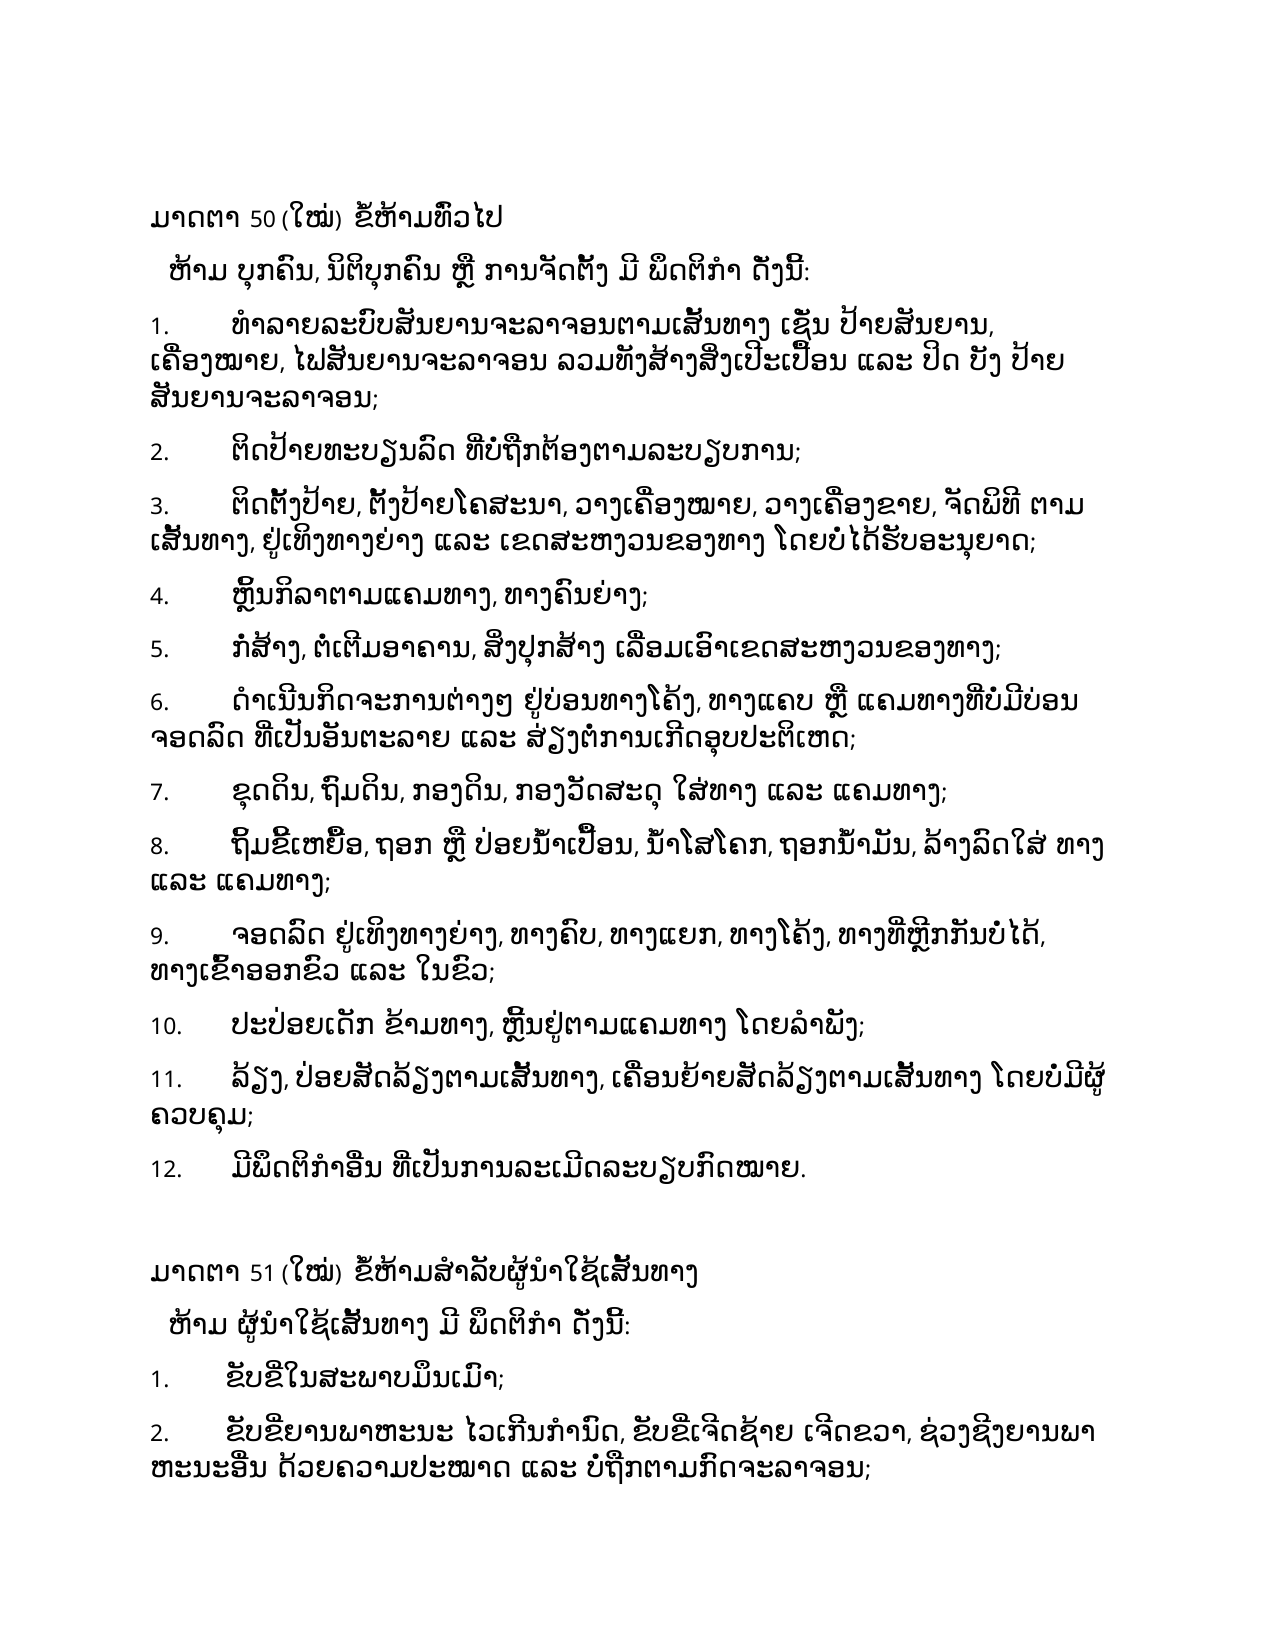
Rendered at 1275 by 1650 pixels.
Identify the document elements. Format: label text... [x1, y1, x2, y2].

text 4. ຫຼິ້ນກິລາຕາມແຄມທາງ, ທາງຄົນຍ່າງ; [150, 577, 1125, 611]
text 11. ລ້ຽງ, ປ່ອຍສັດລ້ຽງຕາມເສັ້ນທາງ, ເຄື່ອນຍ້າຍສັດລ້ຽງຕາມເສັ້ນທາງ ໂດຍບໍ່ມີຜູ້ ຄວບຄຸມ; [150, 1060, 1125, 1131]
text 1. ທຳລາຍລະບົບສັນຍານຈະລາຈອນຕາມເສັ້ນທາງ ເຊັ່ນ ປ້າຍສັນຍານ, ເຄື່ອງໝາຍ, ໄຟສັນຍານຈະລາຈອນ ລວມທັງສ້າງສິ່ງເປີະເປື້ອນ ແລະ ປິດ ບັງ ປ້າຍສັນຍານຈະລາຈອນ; [150, 307, 1125, 414]
text ມາດຕາ 51 (ໃໝ່) ຂໍ້ຫ້າມສໍາລັບຜູ້ນໍາໃຊ້ເສັ້ນທາງ [150, 1254, 1125, 1288]
text 8. ຖິ້ມຂີ້ເຫຍື້ອ, ຖອກ ຫຼື ປ່ອຍນ້ຳເປື້ອນ, ນໍ້າໂສໂຄກ, ຖອກນ້ຳມັນ, ລ້າງລົດໃສ່ ທາງ ແລະ ແຄມທາງ; [150, 827, 1125, 898]
text 2. ຕິດປ້າຍທະບຽນລົດ ທີ່ບໍ່ຖືກຕ້ອງຕາມລະບຽບການ; [150, 434, 1125, 468]
text ຫ້າມ ບຸກຄົນ, ນິຕິບຸກຄົນ ຫຼື ການຈັດຕັ້ງ ມີ ພຶດຕິກໍາ ດັ່ງນີ້: [150, 254, 1125, 288]
text 7. ຂຸດດິນ, ຖົມດິນ, ກອງດິນ, ກອງວັດສະດຸ ໃສ່ທາງ ແລະ ແຄມທາງ; [150, 774, 1125, 808]
text 9. ຈອດລົດ ຢູ່ເທິງທາງຍ່າງ, ທາງຄົບ, ທາງແຍກ, ທາງໂຄ້ງ, ທາງທີ່ຫຼີກກັນບໍ່ໄດ້, ທາງເຂົ້າອອກຂົວ ແລະ ໃນຂົວ; [150, 917, 1125, 988]
text 5. ກໍ່ສ້າງ, ຕໍ່ເຕີມອາຄານ, ສິ່ງປຸກສ້າງ ເລື່ອມເອົາເຂດສະຫງວນຂອງທາງ; [150, 630, 1125, 664]
text 2. ຂັບຂີ່ຍານພາຫະນະ ໄວເກີນກຳນົດ, ຂັບຂີ່ເຈີດຊ້າຍ ເຈີດຂວາ, ຊ່ວງຊີງຍານພາ ຫະນະອື່ນ ດ້ວຍຄວາມປະໝາດ ແລະ ບໍ່ຖືກຕາມກົດຈະລາຈອນ; [150, 1414, 1125, 1485]
text ຫ້າມ ຜູ້ນໍາໃຊ້ເສັ້ນທາງ ມີ ພຶດຕິກໍາ ດັ່ງນີ້: [150, 1307, 1125, 1341]
text 6. ດໍາເນີນກິດຈະການຕ່າງໆ ຢູ່ບ່ອນທາງໂຄ້ງ, ທາງແຄບ ຫຼື ແຄມທາງທີ່ບໍ່ມີບ່ອນຈອດລົດ ທີ່ເປັນອັນຕະລາຍ ແລະ ສ່ຽງຕໍ່ການເກີດອຸບປະຕິເຫດ; [150, 684, 1125, 754]
text 1. ຂັບຂີ່ໃນສະພາບມຶນເມົາ; [150, 1361, 1125, 1395]
text ມາດຕາ 50 (ໃໝ່) ຂໍ້ຫ້າມທົ່ວໄປ [150, 200, 1125, 234]
text 3. ຕິດຕັ້ງປ້າຍ, ຕັ້ງປ້າຍໂຄສະນາ, ວາງເຄື່ອງໝາຍ, ວາງເຄື່ອງຂາຍ, ຈັດພິທີ ຕາມເສັ້ນທາງ, ຢູ່ເທິງທາງຍ່າງ ແລະ ເຂດສະຫງວນຂອງທາງ ໂດຍບໍ່ໄດ້ຮັບອະນຸຍາດ; [150, 487, 1125, 558]
text 12. ມີພຶດຕິກໍາອື່ນ ທີ່ເປັນການລະເມີດລະບຽບກົດໝາຍ. [150, 1150, 1125, 1184]
text 10. ປະປ່ອຍເດັກ ຂ້າມທາງ, ຫຼີ້ນຢູ່ຕາມແຄມທາງ ໂດຍລຳພັງ; [150, 1007, 1125, 1041]
